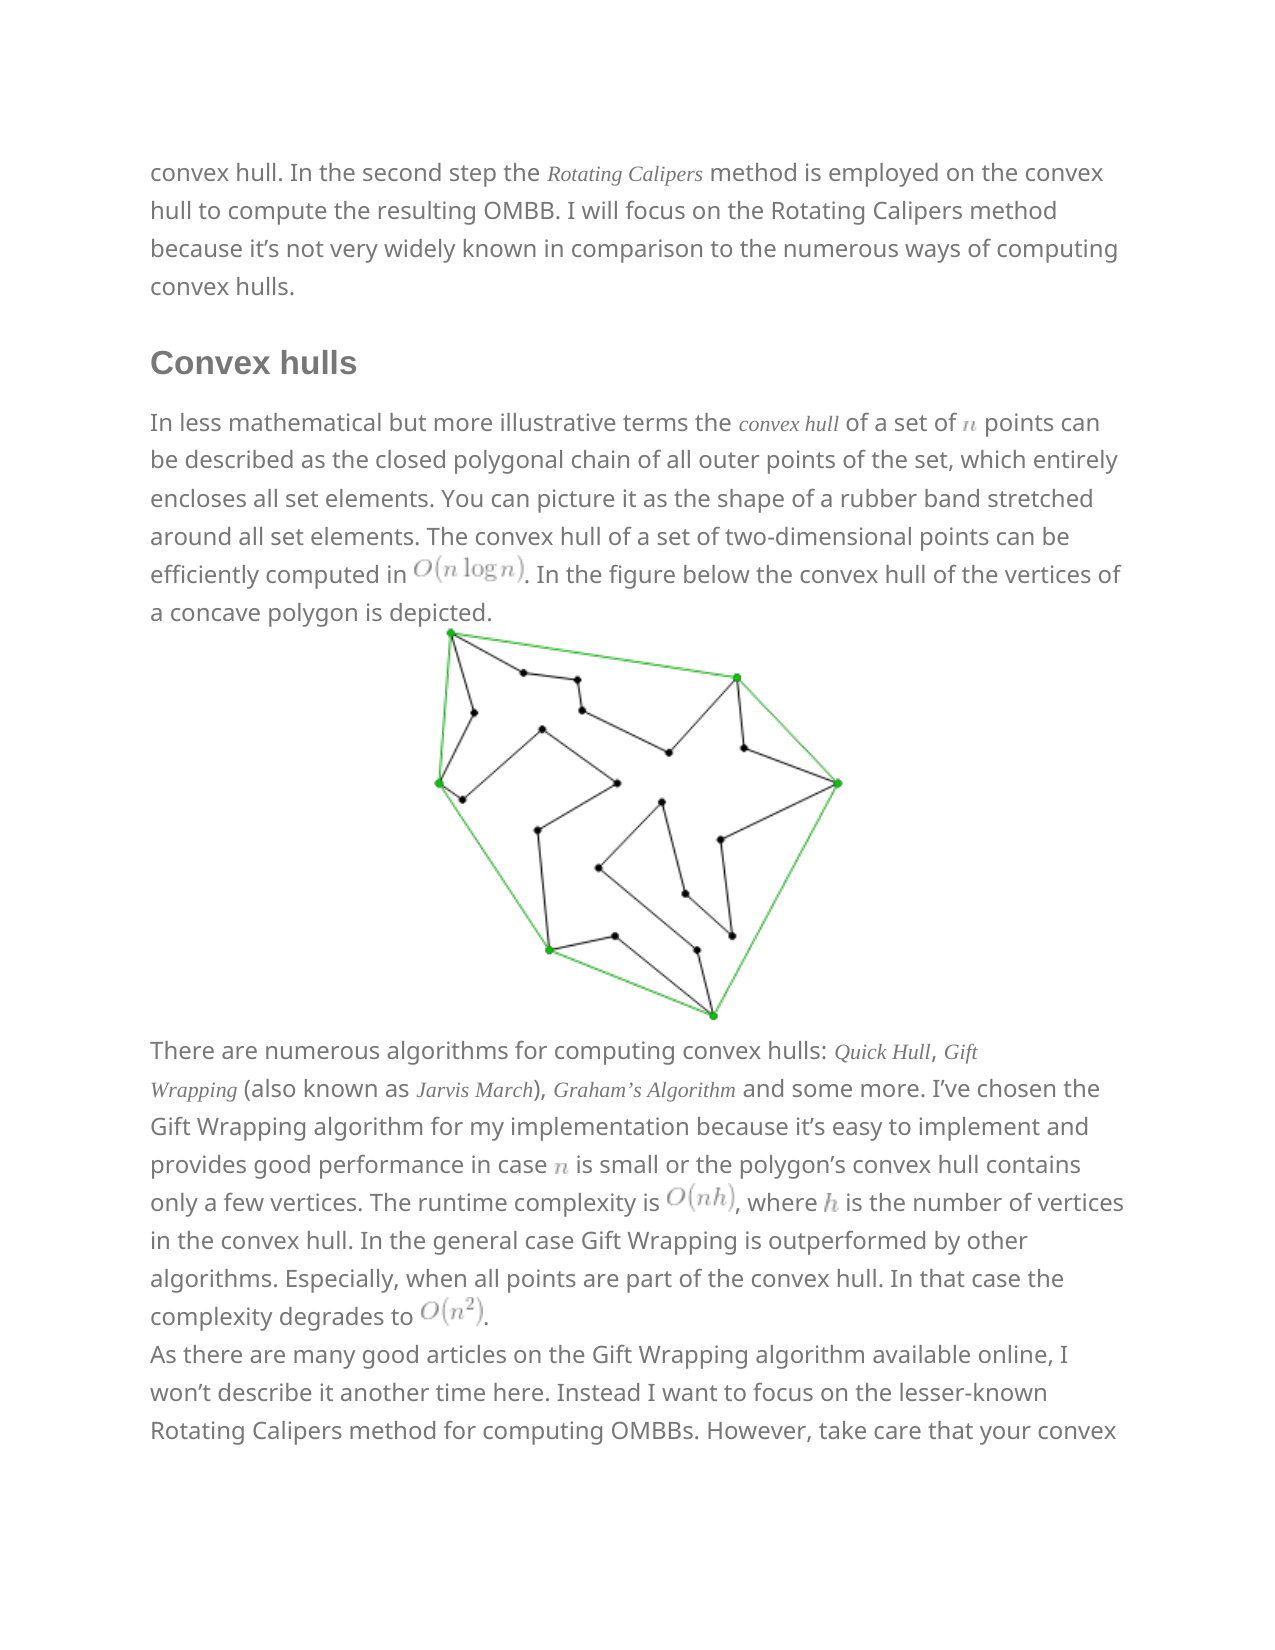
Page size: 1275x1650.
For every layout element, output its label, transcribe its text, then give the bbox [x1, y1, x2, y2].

text In less mathematical but more illustrative terms the convex hull of a set of points can be described as the closed polygonal chain of all outer points of the set, which entirely encloses all set elements. You can picture it as the shape of a rubber band stretched around all set elements. The convex hull of a set of two-dimensional points can be efficiently computed in . In the figure below the convex hull of the vertices of a concave polygon is depicted. [150, 400, 1125, 628]
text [150, 150, 1125, 302]
picture [667, 1183, 735, 1212]
picture [413, 555, 524, 583]
picture [962, 421, 978, 431]
text There are numerous algorithms for computing convex hulls: Quick Hull, Gift Wrapping (also known as Jarvis March), Graham’s Algorithm and some more. I’ve chosen the Gift Wrapping algorithm for my implementation because it’s easy to implement and provides good performance in case is small or the polygon’s convex hull contains only a few vertices. The runtime complexity is , where is the number of vertices in the convex hull. In the general case Gift Wrapping is outperformed by other algorithms. Especially, when all points are part of the convex hull. In that case the complexity degrades to . [150, 1028, 1125, 1332]
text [150, 1332, 1125, 1446]
picture [554, 1163, 570, 1174]
text Convex hulls [150, 343, 1125, 381]
picture [420, 1297, 483, 1326]
picture [823, 1193, 839, 1212]
picture [430, 628, 846, 1028]
